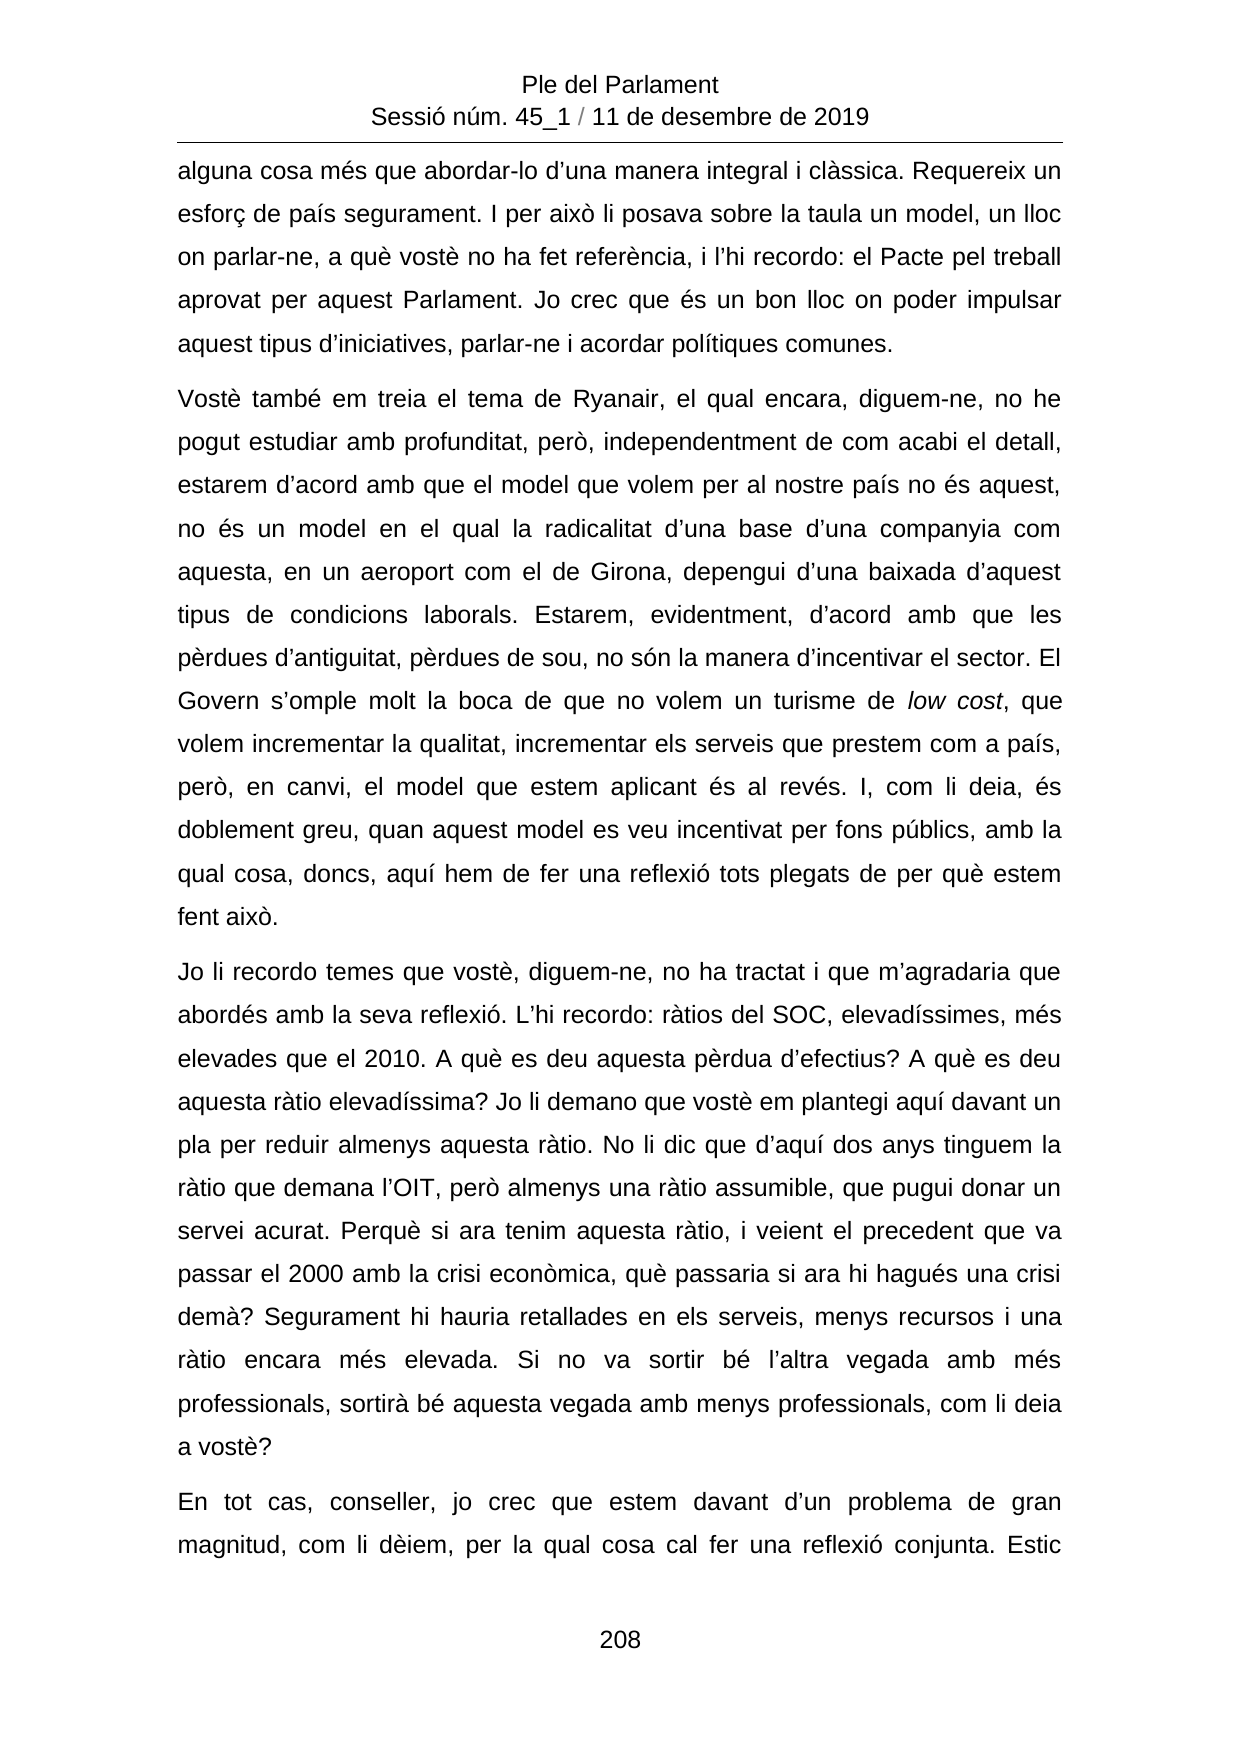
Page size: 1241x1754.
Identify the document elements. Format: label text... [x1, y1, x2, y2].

text Vostè també em treia el tema de Ryanair, el qual encara, diguem-ne, no he pogut estudiar amb profunditat, però, independentment de com acabi el detall, estarem d’acord amb que el model que volem per al nostre país no és aquest, no és un model en el qual la radicalitat d’una base d’una companyia com aquesta, en un aeroport com el de Girona, depengui d’una baixada d’aquest tipus de condicions laborals. Estarem, evidentment, d’acord amb que les pèrdues d’antiguitat, pèrdues de sou, no són la manera d’incentivar el sector. El Govern s’omple molt la boca de que no volem un turisme de low cost, que volem incrementar la qualitat, incrementar els serveis que prestem com a país, però, en canvi, el model que estem aplicant és al revés. I, com li deia, és doblement greu, quan aquest model es veu incentivat per fons públics, amb la qual cosa, doncs, aquí hem de fer una reflexió tots plegats de per què estem fent això. [177, 384, 1063, 930]
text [177, 1487, 1063, 1559]
text Jo li recordo temes que vostè, diguem-ne, no ha tractat i que m’agradaria que abordés amb la seva reflexió. L’hi recordo: ràtios del SOC, elevadíssimes, més elevades que el 2010. A què es deu aquesta pèrdua d’efectius? A què es deu aquesta ràtio elevadíssima? Jo li demano que vostè em plantegi aquí davant un pla per reduir almenys aquesta ràtio. No li dic que d’aquí dos anys tinguem la ràtio que demana l’OIT, però almenys una ràtio assumible, que pugui donar un servei acurat. Perquè si ara tenim aquesta ràtio, i veient el precedent que va passar el 2000 amb la crisi econòmica, què passaria si ara hi hagués una crisi demà? Segurament hi hauria retallades en els serveis, menys recursos i una ràtio encara més elevada. Si no va sortir bé l’altra vegada amb més professionals, sortirà bé aquesta vegada amb menys professionals, com li deia a vostè? [177, 957, 1063, 1460]
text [177, 156, 1063, 357]
